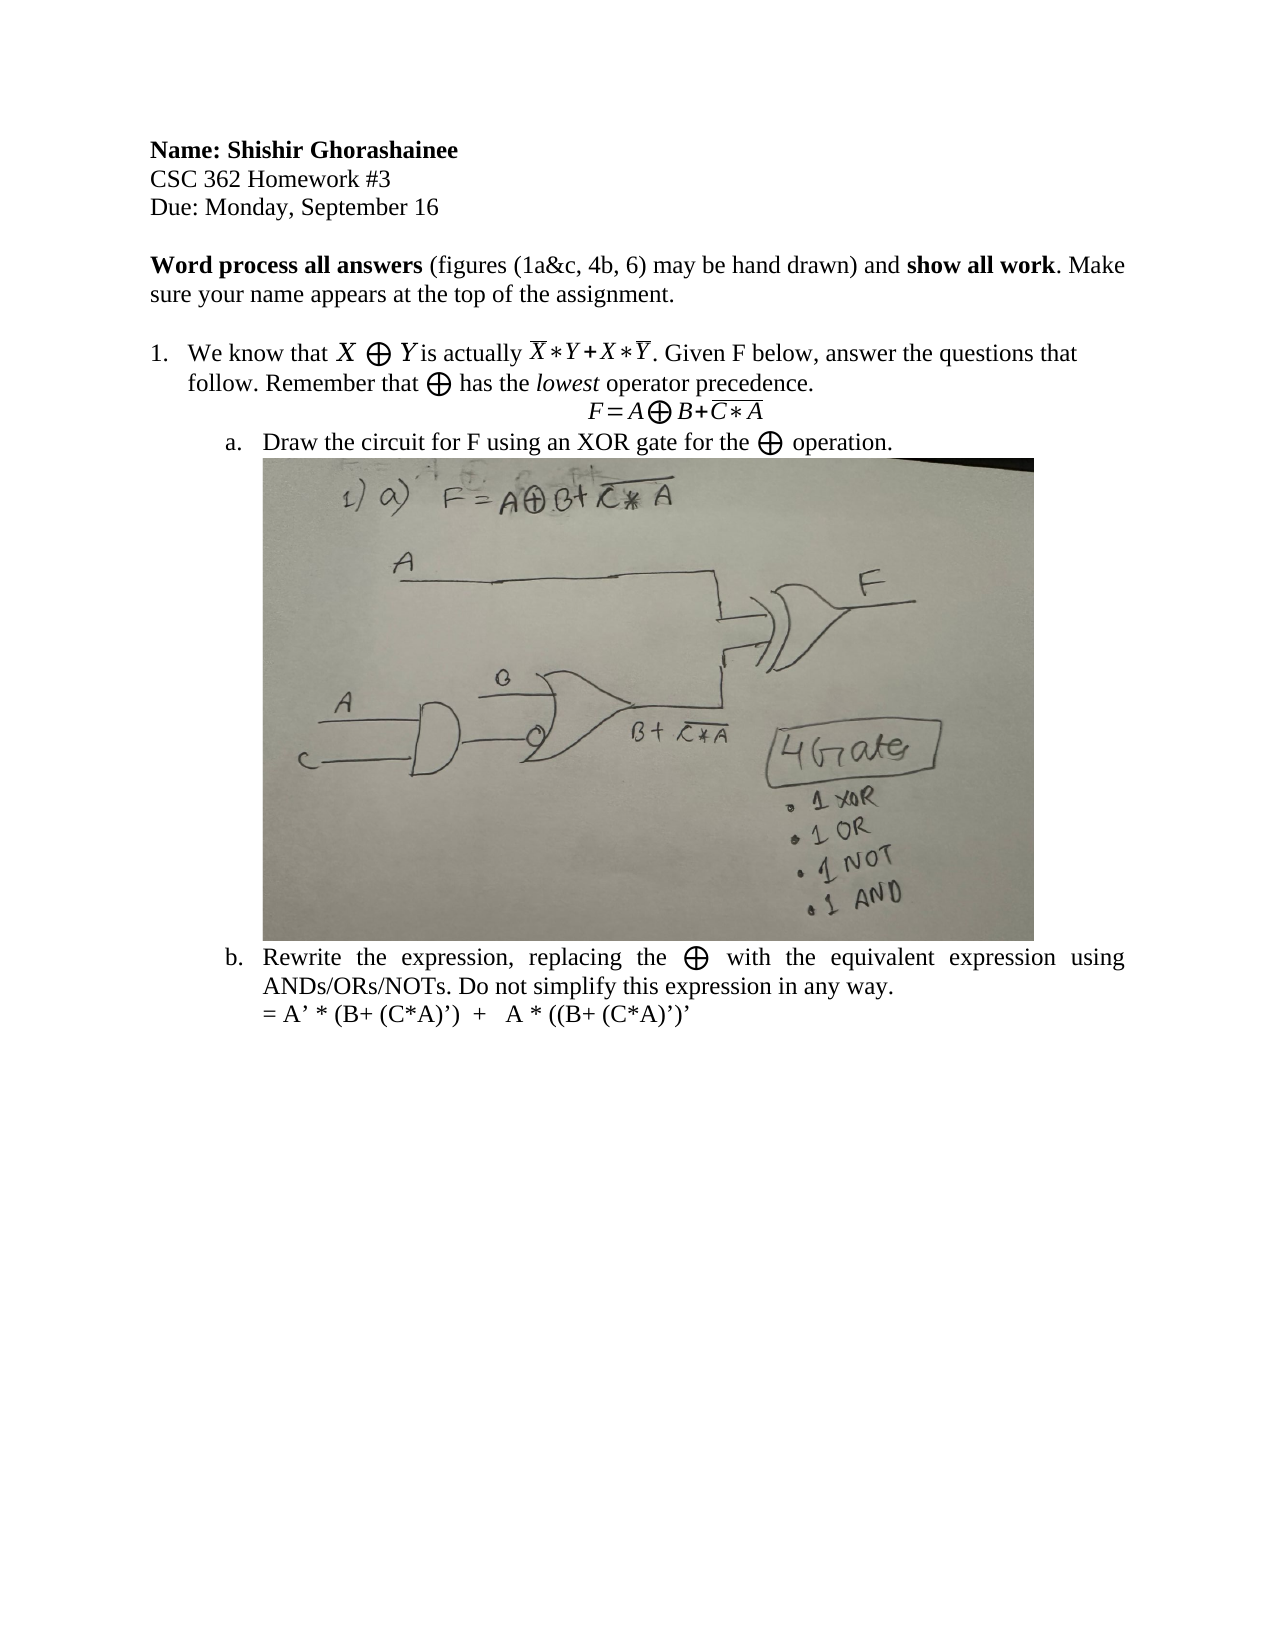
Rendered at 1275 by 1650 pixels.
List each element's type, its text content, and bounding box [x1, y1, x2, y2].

text Word process all answers (figures (1a&c, 4b, 6) may be hand drawn) and show all work. Make sure your name appears at the top of the assignment. [150, 250, 1125, 307]
list Draw the circuit for F using an XOR gate for the ⨁ operation. [225, 425, 1125, 456]
text Name: Shishir Ghorashainee [150, 135, 1125, 164]
list Rewrite the expression, replacing the ⨁ with the equivalent expression using ANDs/ORs/NOTs. Do not simplify this expression in any way. [225, 941, 1125, 999]
text CSC 362 Homework #3 [150, 164, 1125, 192]
picture [264, 458, 1034, 940]
list = A’ * (B+ (C*A)’) + A * ((B+ (C*A)’)’ [262, 999, 1125, 1028]
list We know that 𝑋 ⨁ 𝑌is actually . Given F below, answer the questions that follow. Remember that ⨁ has the lowest operator precedence. [150, 336, 1125, 397]
text Due: Monday, September 16 [150, 192, 1125, 221]
